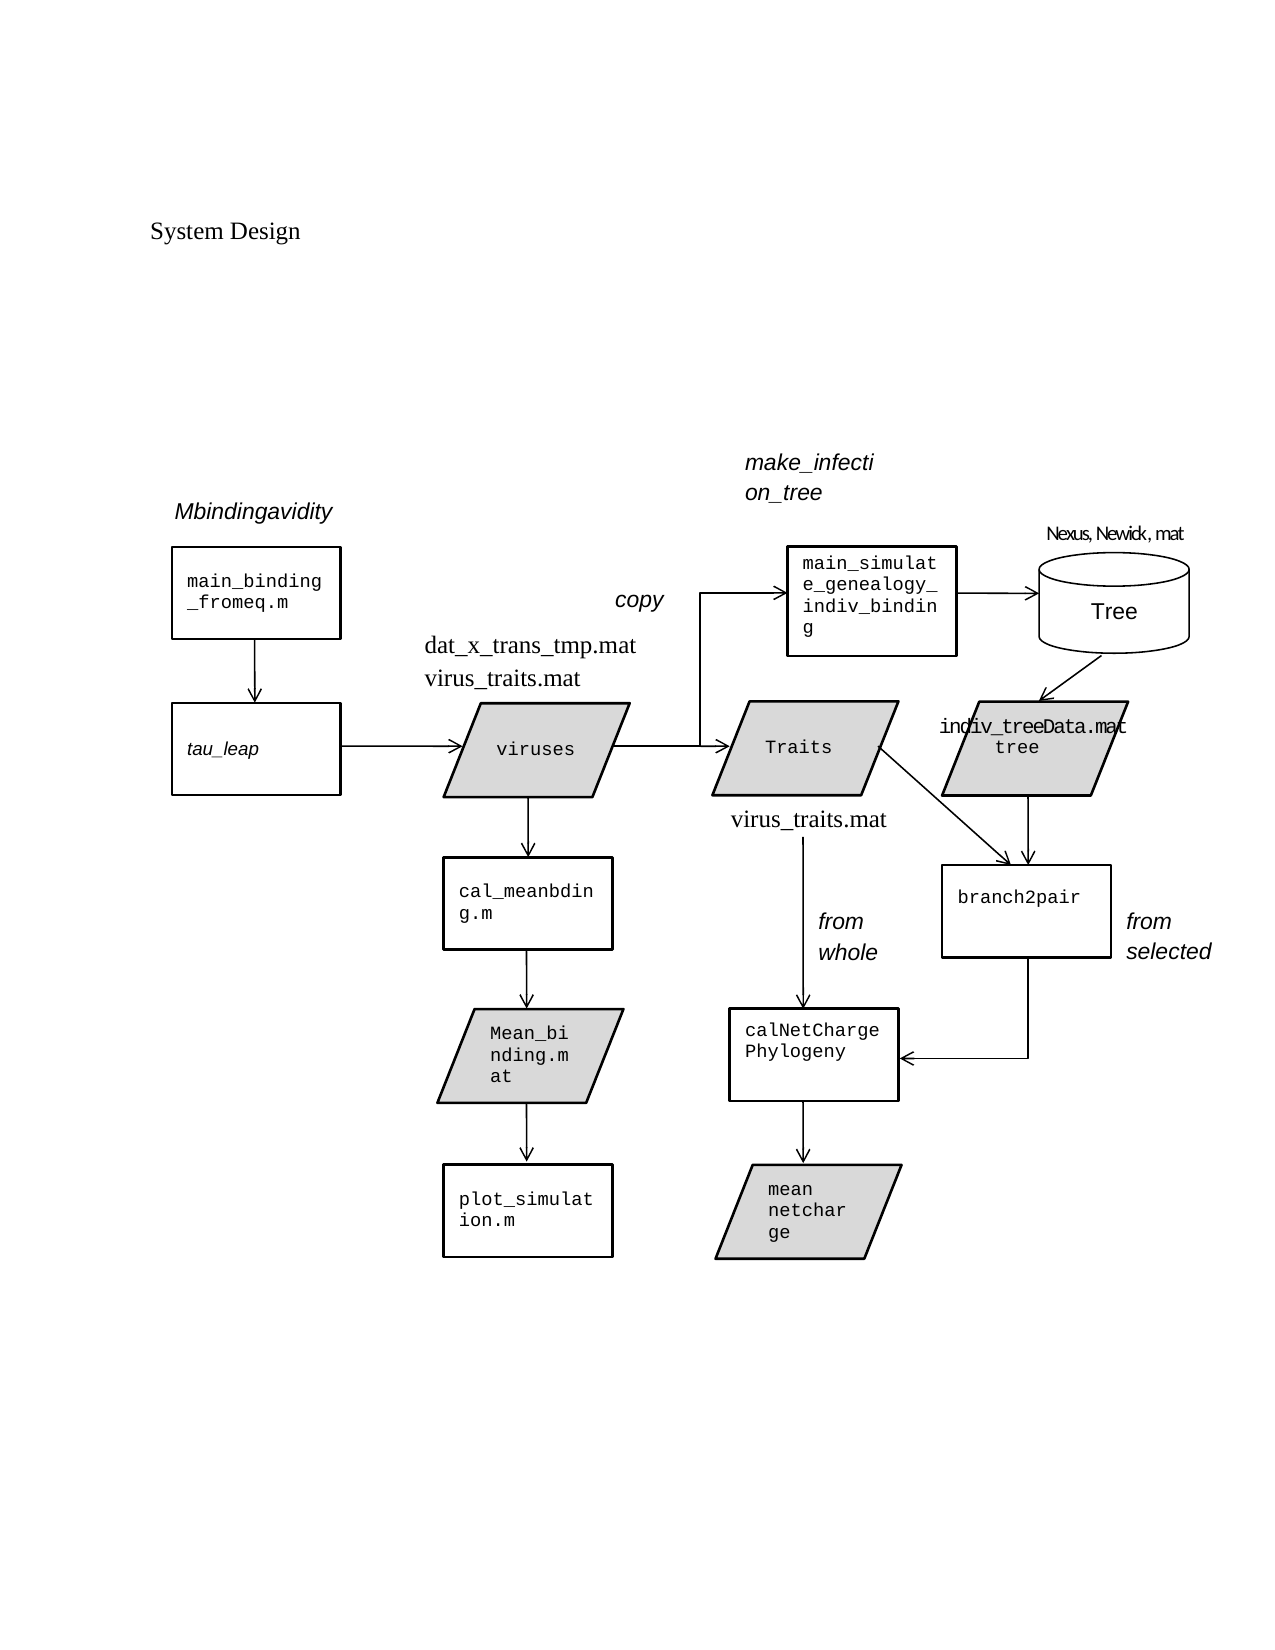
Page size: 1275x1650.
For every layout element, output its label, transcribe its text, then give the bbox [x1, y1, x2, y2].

text System Design [150, 216, 1125, 245]
